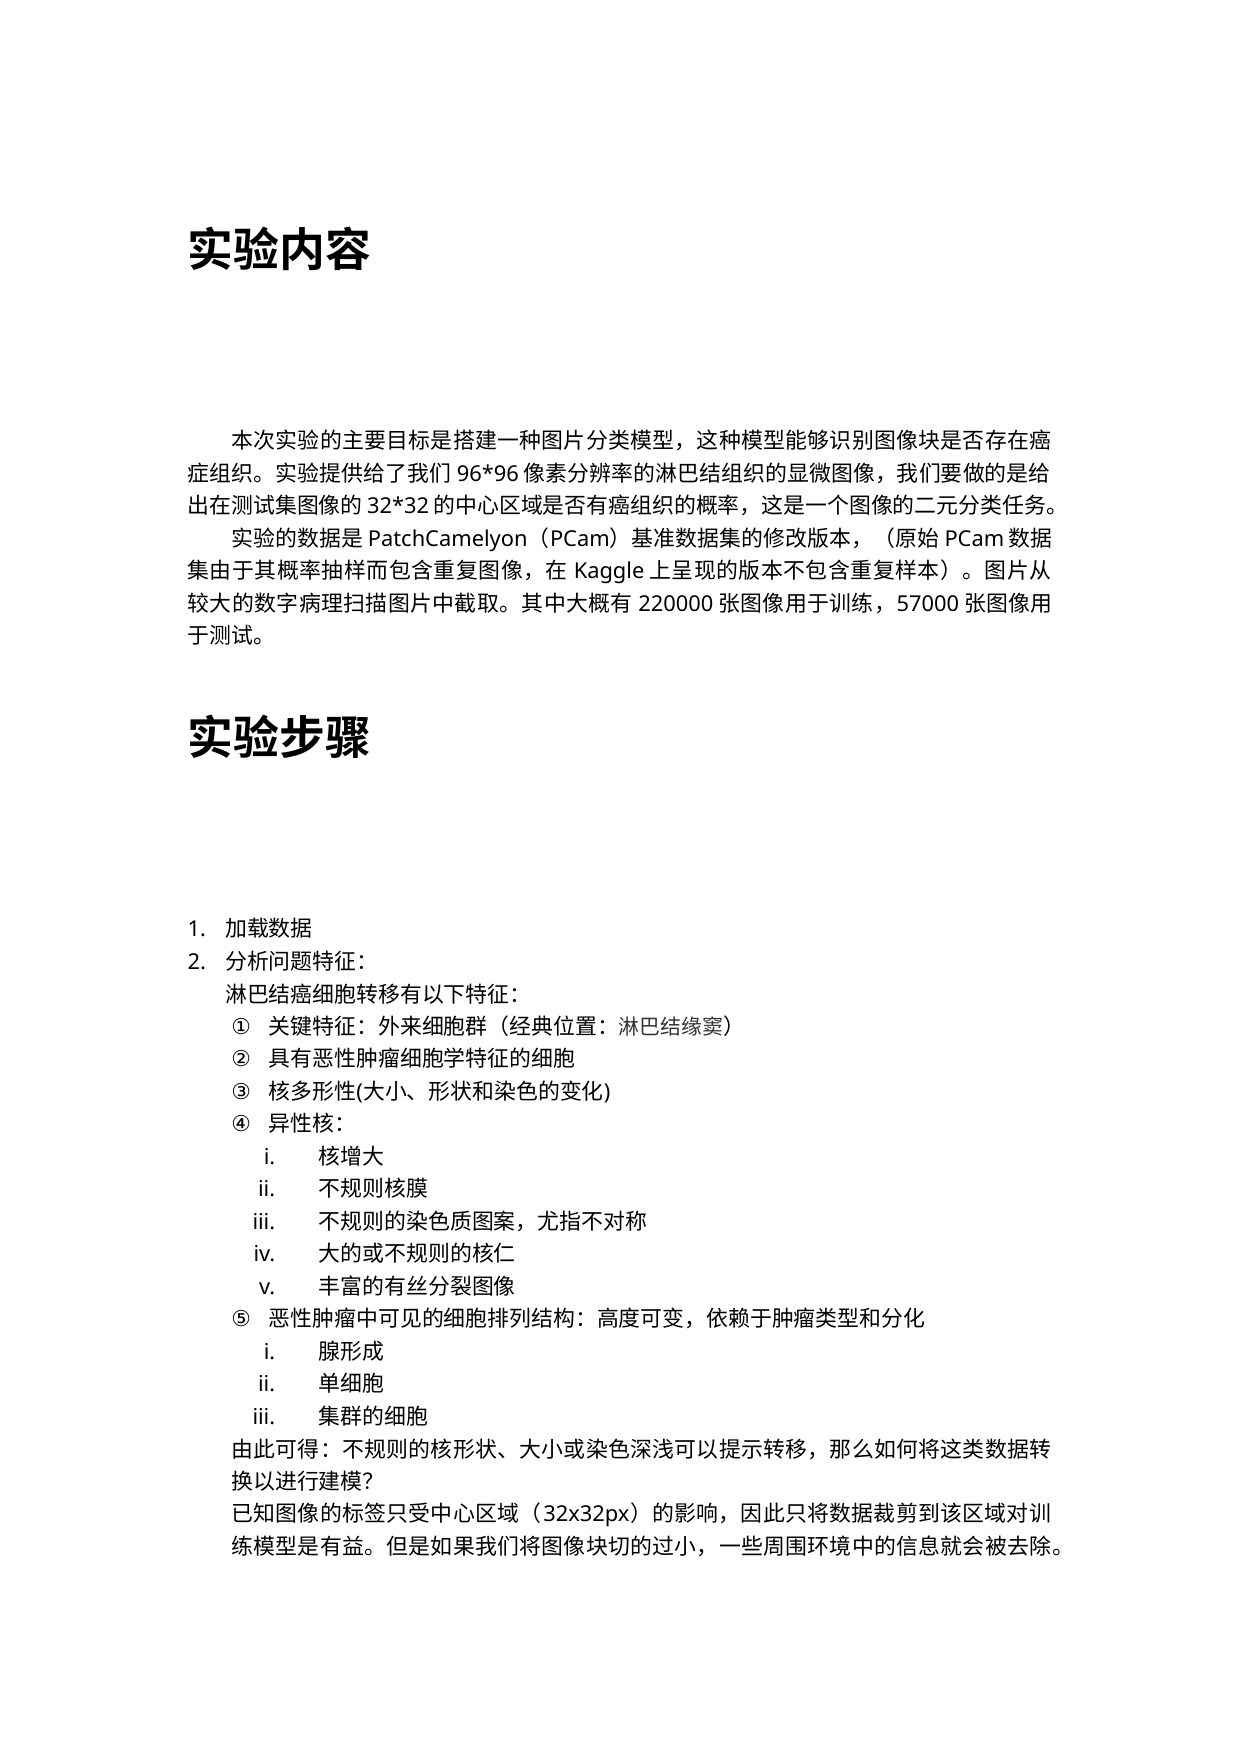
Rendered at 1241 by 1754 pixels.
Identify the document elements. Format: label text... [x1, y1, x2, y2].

list 大的或不规则的核仁 [275, 1236, 1053, 1269]
list 加载数据 [187, 911, 1053, 944]
text 由此可得：不规则的核形状、大小或染色深浅可以提示转移，那么如何将这类数据转换以进行建模？ [231, 1431, 1053, 1496]
list 核多形性(大小、形状和染色的变化) [231, 1074, 1053, 1106]
list 关键特征：外来细胞群（经典位置：淋巴结缘窦） [231, 1009, 1053, 1041]
list 恶性肿瘤中可见的细胞排列结构：高度可变，依赖于肿瘤类型和分化 [231, 1301, 1053, 1334]
list 丰富的有丝分裂图像 [275, 1269, 1053, 1301]
list 分析问题特征： [187, 944, 1053, 976]
list 单细胞 [275, 1366, 1053, 1399]
list 腺形成 [275, 1334, 1053, 1366]
list 异性核： [231, 1106, 1053, 1139]
text 淋巴结癌细胞转移有以下特征： [187, 976, 1053, 1009]
subtitle 实验步骤 [187, 686, 1053, 783]
subtitle 实验内容 [187, 197, 1053, 295]
list 不规则的染色质图案，尤指不对称 [275, 1204, 1053, 1236]
list 具有恶性肿瘤细胞学特征的细胞 [231, 1041, 1053, 1074]
text 已知图像的标签只受中心区域（32x32px）的影响，因此只将数据裁剪到该区域对训练模型是有益。但是如果我们将图像块切的过小，一些周围环境中的信息就会被去除。但是调查可知，32x32px效果比48x48px的性能差。 [231, 1496, 1053, 1561]
list 核增大 [275, 1139, 1053, 1171]
text 本次实验的主要目标是搭建一种图片分类模型，这种模型能够识别图像块是否存在癌症组织。实验提供给了我们96*96像素分辨率的淋巴结组织的显微图像，我们要做的是给出在测试集图像的32*32的中心区域是否有癌组织的概率，这是一个图像的二元分类任务。 [187, 423, 1053, 520]
list 集群的细胞 [275, 1399, 1053, 1431]
list 不规则核膜 [275, 1171, 1053, 1204]
text 实验的数据是PatchCamelyon（PCam）基准数据集的修改版本，（原始PCam数据集由于其概率抽样而包含重复图像，在Kaggle上呈现的版本不包含重复样本）。图片从较大的数字病理扫描图片中截取。其中大概有220000张图像用于训练，57000张图像用于测试。 [187, 520, 1053, 650]
